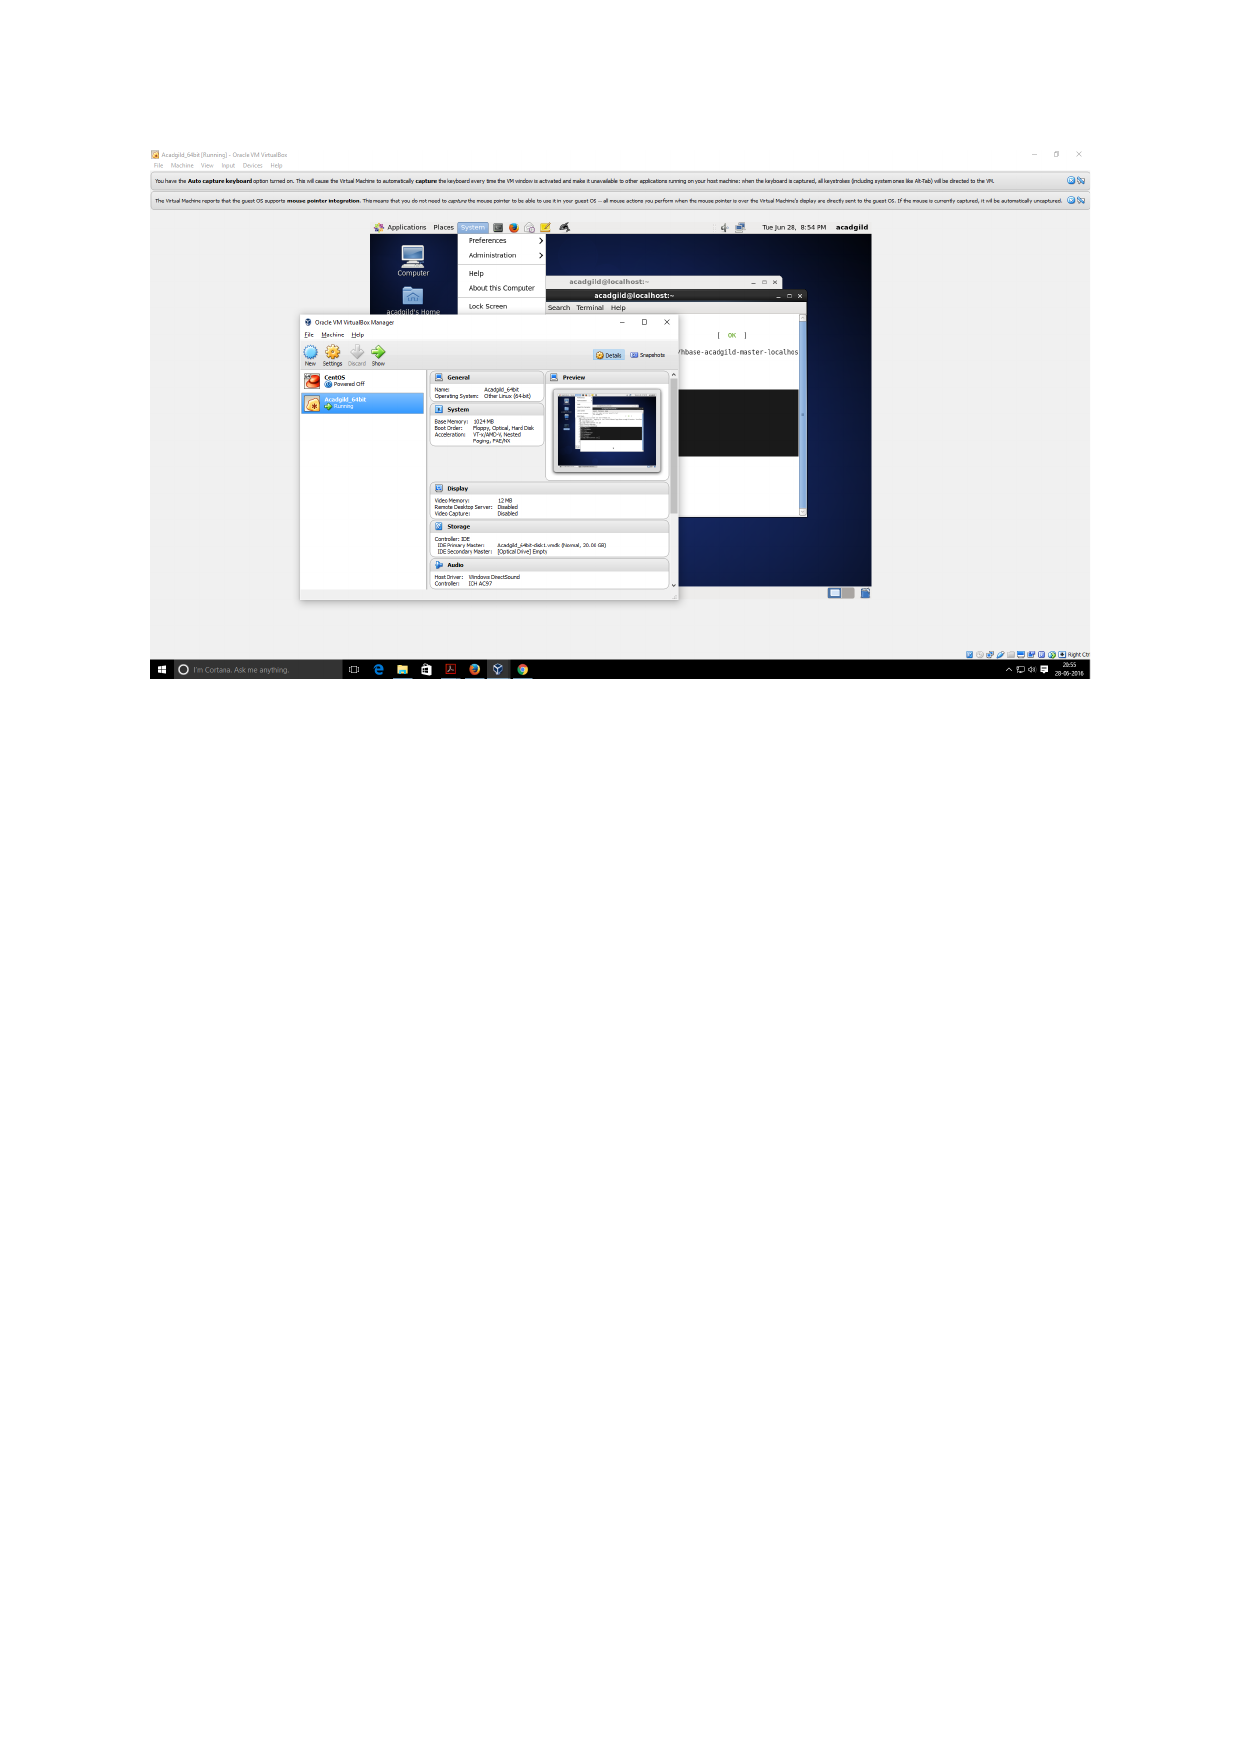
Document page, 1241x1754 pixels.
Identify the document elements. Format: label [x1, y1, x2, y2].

picture [150, 150, 1091, 679]
